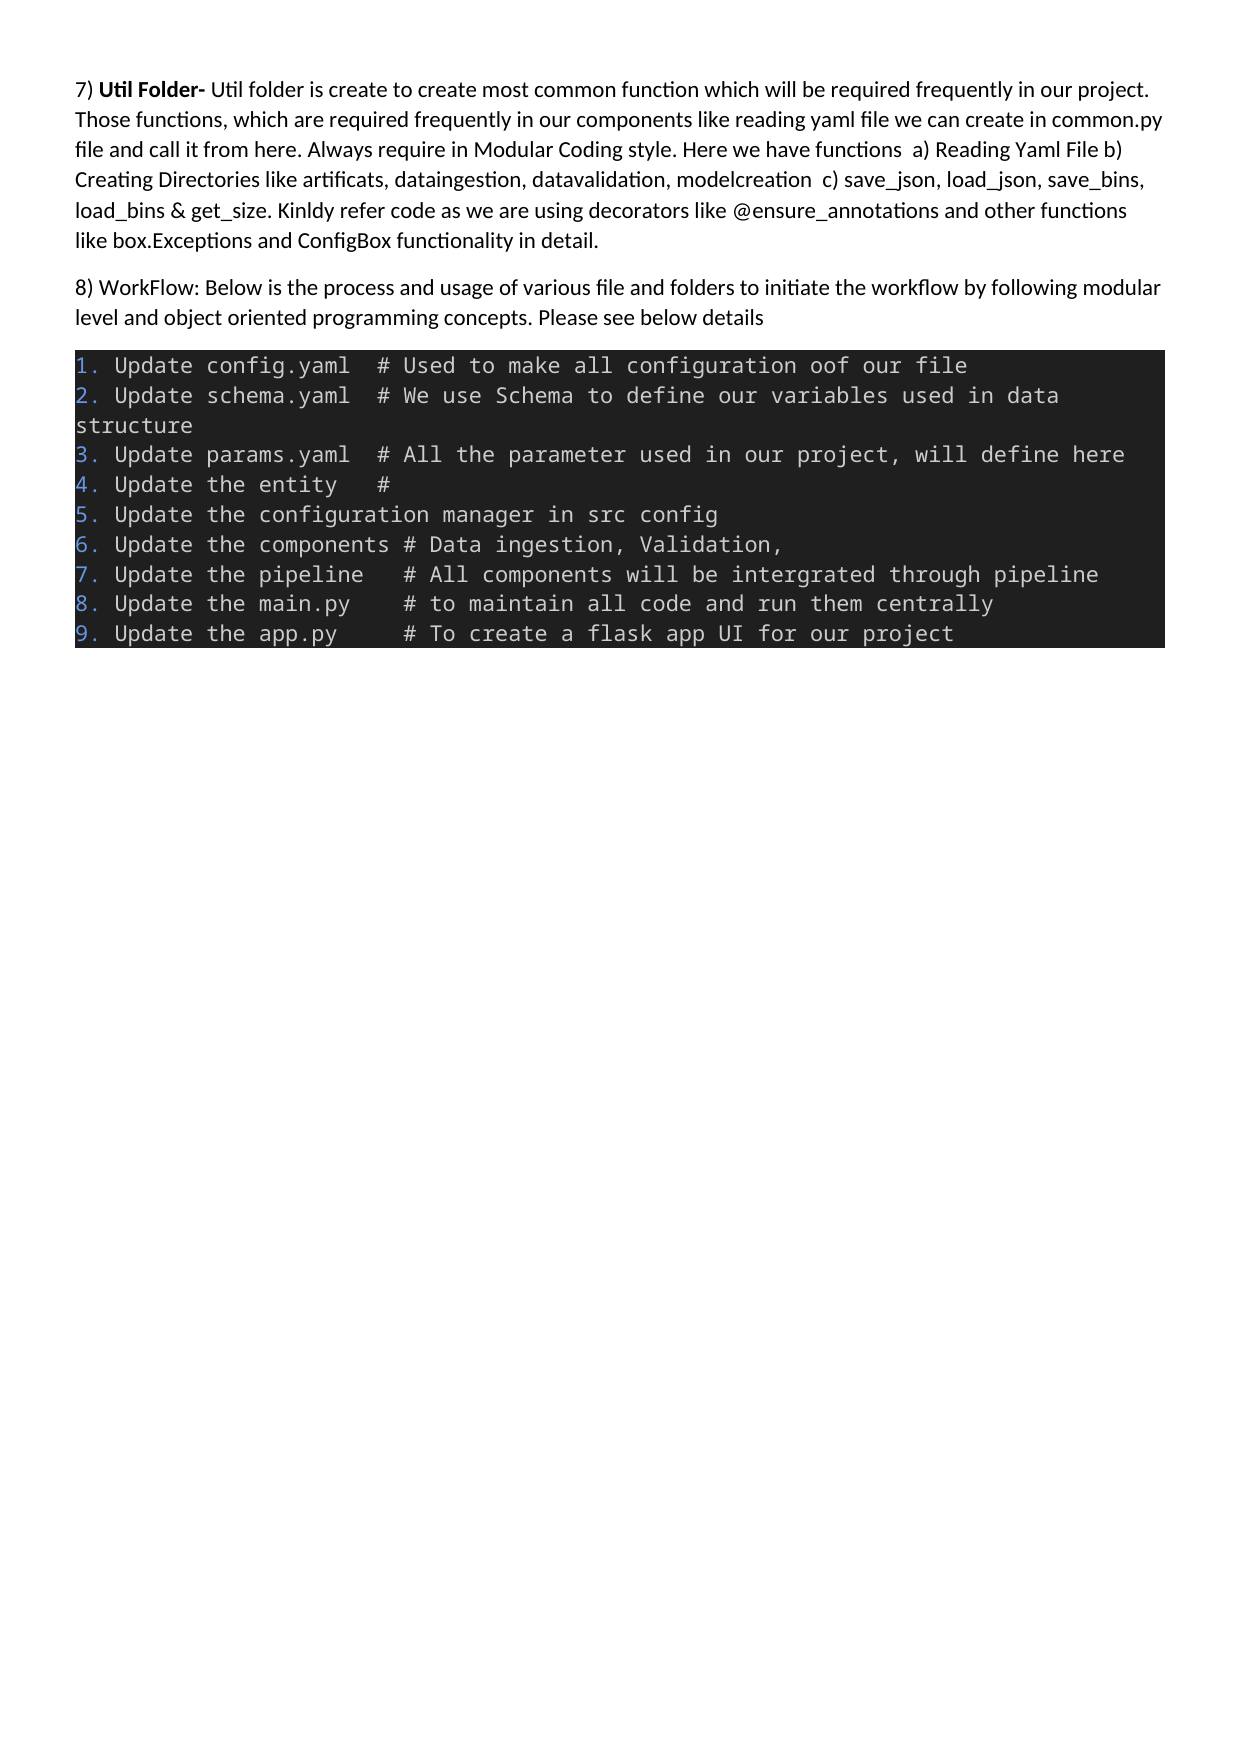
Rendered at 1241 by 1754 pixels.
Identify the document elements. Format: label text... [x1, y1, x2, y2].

text 3. Update params.yaml # All the parameter used in our project, will define here [75, 439, 1165, 469]
text 6. Update the components # Data ingestion, Validation, [75, 529, 1165, 558]
text 8) WorkFlow: Below is the process and usage of various file and folders to initiate the workflow by following modular level and object oriented programming concepts. Please see below details [75, 273, 1165, 331]
text 5. Update the configuration manager in src config [75, 499, 1165, 529]
text 8. Update the main.py # to maintain all code and run them centrally [75, 588, 1165, 618]
text 4. Update the entity # [75, 469, 1165, 499]
text 9. Update the app.py # To create a flask app UI for our project [75, 618, 1165, 648]
text 1. Update config.yaml # Used to make all configuration oof our file [75, 350, 1165, 380]
text 7. Update the pipeline # All components will be intergrated through pipeline [75, 558, 1165, 588]
text 2. Update schema.yaml # We use Schema to define our variables used in data structure [75, 380, 1165, 439]
text 7) Util Folder- Util folder is create to create most common function which will be required frequently in our project. Those functions, which are required frequently in our components like reading yaml file we can create in common.py file and call it from here. Always require in Modular Coding style. Here we have functions a) Reading Yaml File b) Creating Directories like artificats, dataingestion, datavalidation, modelcreation c) save_json, load_json, save_bins, load_bins & get_size. Kinldy refer code as we are using decorators like @ensure_annotations and other functions like box.Exceptions and ConfigBox functionality in detail. [75, 75, 1165, 254]
